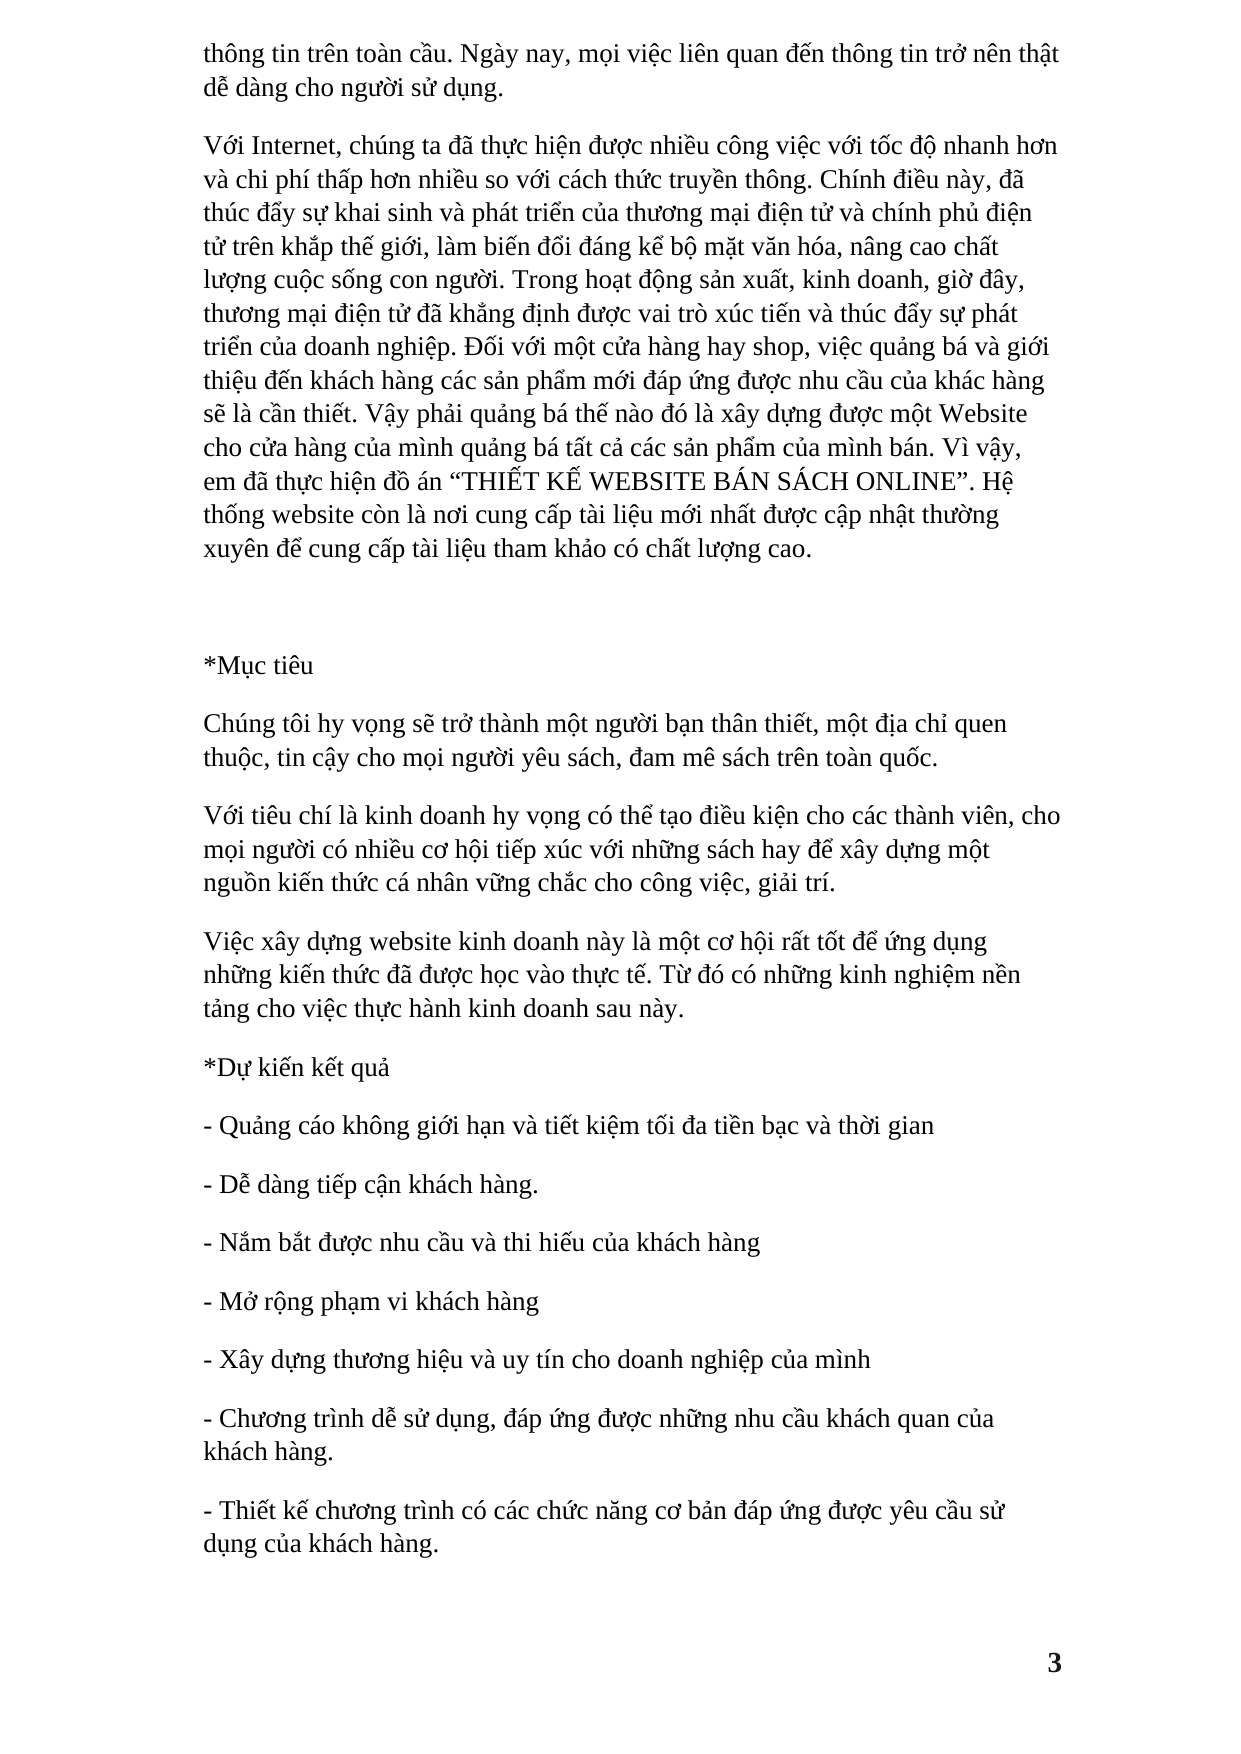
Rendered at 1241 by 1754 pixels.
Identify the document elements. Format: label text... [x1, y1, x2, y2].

text - Xây dựng thương hiệu và uy tín cho doanh nghiệp của mình [203, 1343, 1062, 1374]
text - Dễ dàng tiếp cận khách hàng. [203, 1168, 1062, 1199]
text Với Internet, chúng ta đã thực hiện được nhiều công việc với tốc độ nhanh hơn và chi phí thấp hơn nhiều so với cách thức truyền thông. Chính điều này, đã thúc đẩy sự khai sinh và phát triển của thương mại điện tử và chính phủ điện tử trên khắp thế giới, làm biến đổi đáng kể bộ mặt văn hóa, nâng cao chất lượng cuộc sống con người. Trong hoạt động sản xuất, kinh doanh, giờ đây, thương mại điện tử đã khẳng định được vai trò xúc tiến và thúc đẩy sự phát triển của doanh nghiệp. Đối với một cửa hàng hay shop, việc quảng bá và giới thiệu đến khách hàng các sản phẩm mới đáp ứng được nhu cầu của khác hàng sẽ là cần thiết. Vậy phải quảng bá thế nào đó là xây dựng được một Website cho cửa hàng của mình quảng bá tất cả các sản phẩm của mình bán. Vì vậy, em đã thực hiện đồ án “THIẾT KẾ WEBSITE BÁN SÁCH ONLINE”. Hệ thống website còn là nơi cung cấp tài liệu mới nhất được cập nhật thường xuyên để cung cấp tài liệu tham khảo có chất lượng cao. [203, 129, 1062, 563]
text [203, 37, 1062, 102]
text *Mục tiêu [203, 649, 1062, 680]
text - Chương trình dễ sử dụng, đáp ứng được những nhu cầu khách quan của khách hàng. [203, 1402, 1062, 1467]
text - Mở rộng phạm vi khách hàng [203, 1285, 1062, 1316]
text - Quảng cáo không giới hạn và tiết kiệm tối đa tiền bạc và thời gian [203, 1109, 1062, 1140]
text - Nắm bắt được nhu cầu và thi hiếu của khách hàng [203, 1226, 1062, 1257]
text Việc xây dựng website kinh doanh này là một cơ hội rất tốt để ứng dụng những kiến thức đã được học vào thực tế. Từ đó có những kinh nghiệm nền tảng cho việc thực hành kinh doanh sau này. [203, 925, 1062, 1023]
text Với tiêu chí là kinh doanh hy vọng có thể tạo điều kiện cho các thành viên, cho mọi người có nhiều cơ hội tiếp xúc với những sách hay để xây dựng một nguồn kiến thức cá nhân vững chắc cho công việc, giải trí. [203, 799, 1062, 898]
text *Dự kiến kết quả [203, 1051, 1062, 1082]
text - Thiết kế chương trình có các chức năng cơ bản đáp ứng được yêu cầu sử dụng của khách hàng. [203, 1494, 1062, 1559]
text Chúng tôi hy vọng sẽ trở thành một người bạn thân thiết, một địa chỉ quen thuộc, tin cậy cho mọi người yêu sách, đam mê sách trên toàn quốc. [203, 707, 1062, 772]
